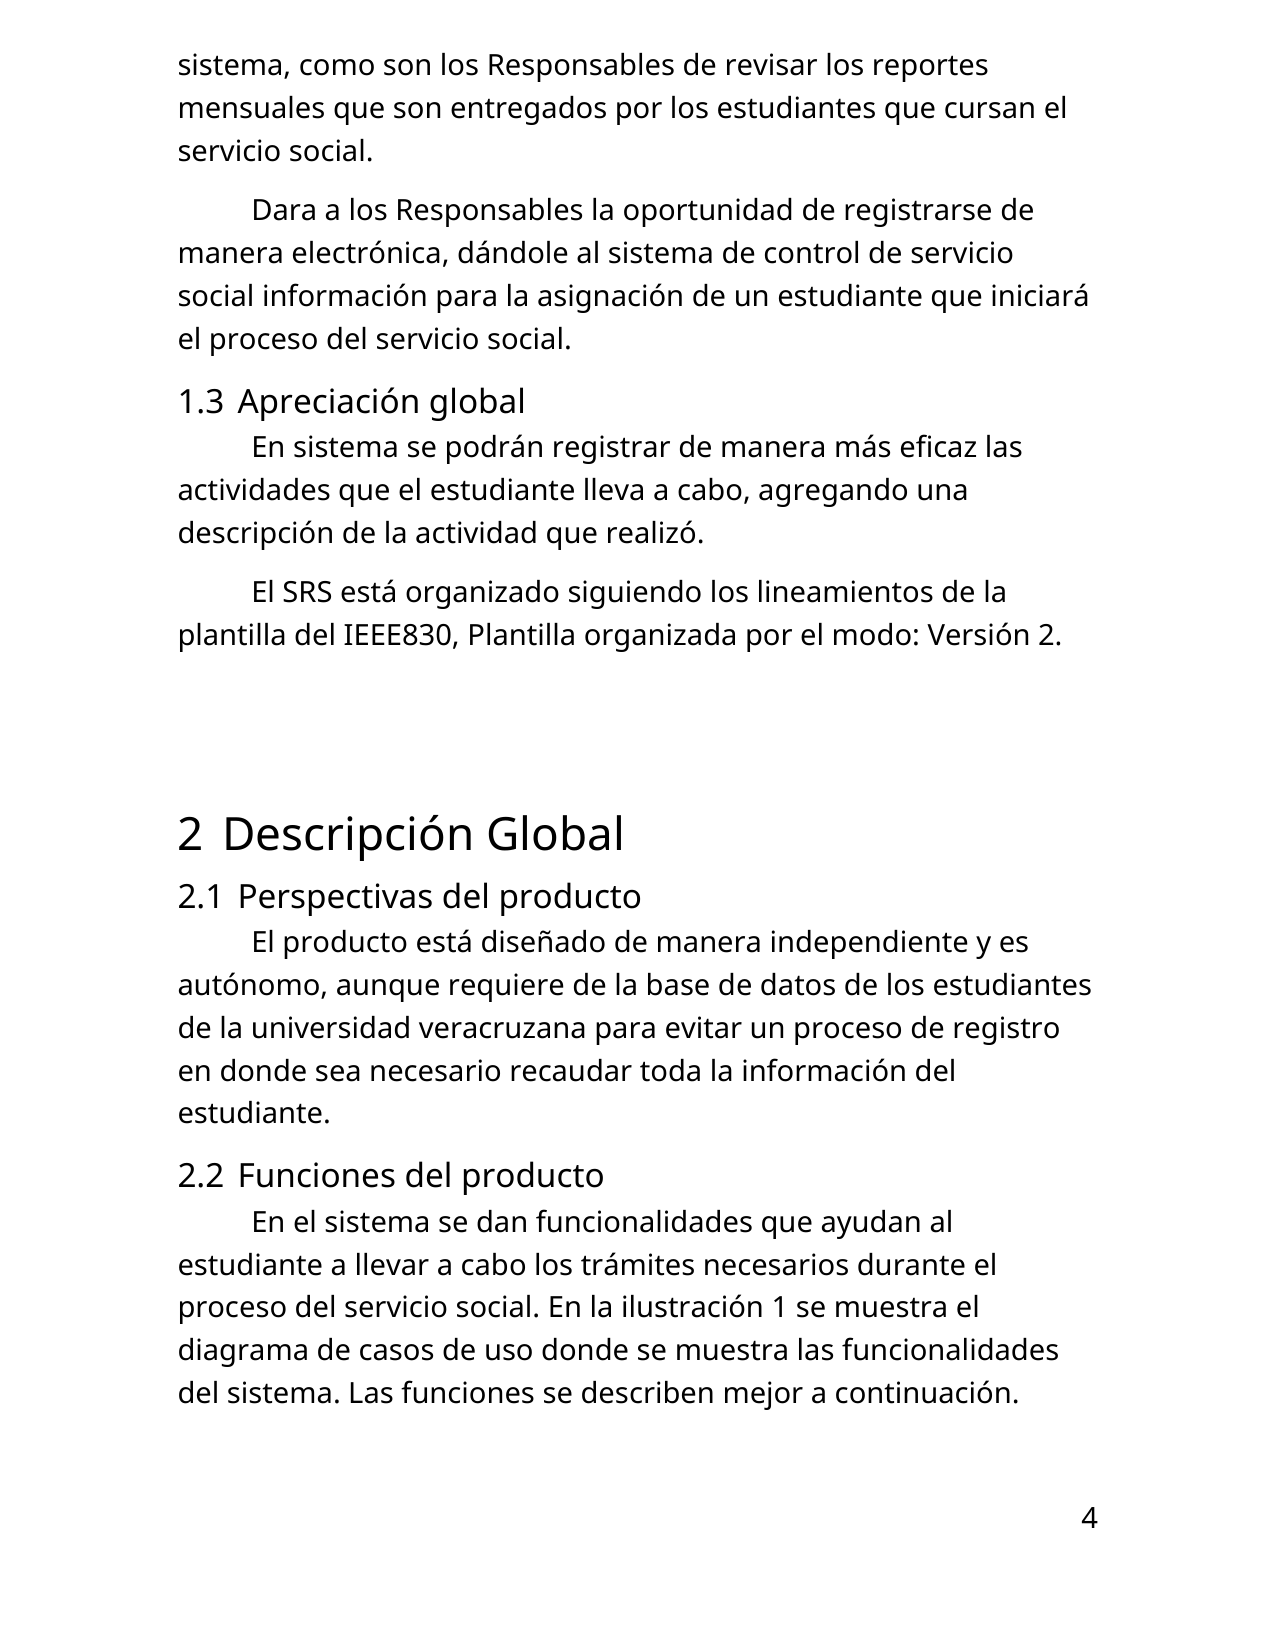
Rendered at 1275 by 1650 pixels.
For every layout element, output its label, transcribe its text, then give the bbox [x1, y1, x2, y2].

subtitle Perspectivas del producto [177, 872, 1098, 918]
text En sistema se podrán registrar de manera más eficaz las actividades que el estudiante lleva a cabo, agregando una descripción de la actividad que realizó. [177, 426, 1098, 552]
text El producto está diseñado de manera independiente y es autónomo, aunque requiere de la base de datos de los estudiantes de la universidad veracruzana para evitar un proceso de registro en donde sea necesario recaudar toda la información del estudiante. [177, 921, 1098, 1132]
subtitle Apreciación global [177, 377, 1098, 423]
subtitle Funciones del producto [177, 1152, 1098, 1198]
text Dara a los Responsables la oportunidad de registrarse de manera electrónica, dándole al sistema de control de servicio social información para la asignación de un estudiante que iniciará el proceso del servicio social. [177, 189, 1098, 358]
text El SRS está organizado siguiendo los lineamientos de la plantilla del IEEE830, Plantilla organizada por el modo: Versión 2. [177, 571, 1098, 654]
text En el sistema se dan funcionalidades que ayudan al estudiante a llevar a cabo los trámites necesarios durante el proceso del servicio social. En la ilustración 1 se muestra el diagrama de casos de uso donde se muestra las funcionalidades del sistema. Las funciones se describen mejor a continuación. [177, 1201, 1098, 1412]
subtitle Descripción Global [177, 801, 1098, 863]
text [177, 44, 1098, 170]
